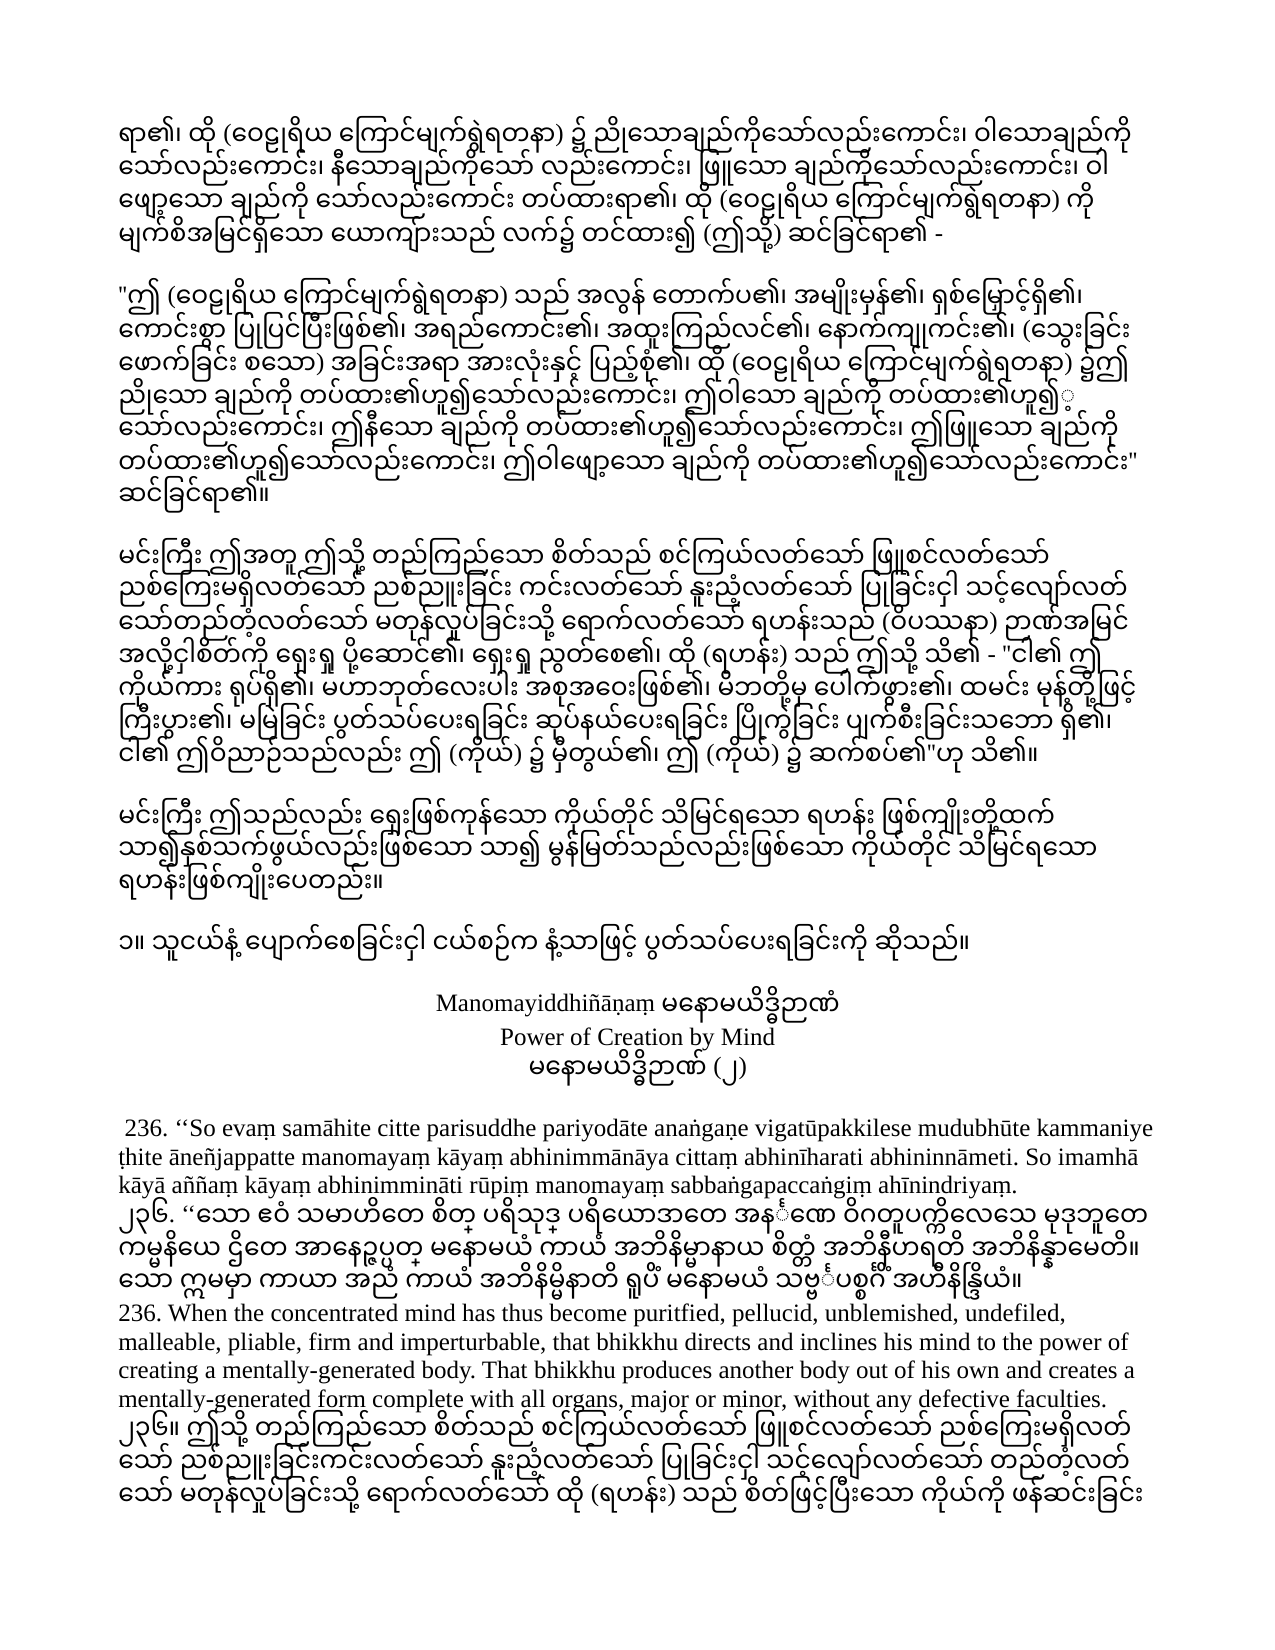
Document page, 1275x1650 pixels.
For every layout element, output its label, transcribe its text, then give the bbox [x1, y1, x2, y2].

text ၁။ သူငယ်နံ့ ပျောက်စေခြင်းငှါ ငယ်စဉ်က နံ့သာဖြင့် ပွတ်သပ်ပေးရခြင်းကို ဆိုသည်။ [118, 927, 359, 960]
text ၁။ သူငယ်နံ့ ပျောက်စေခြင်းငှါ ငယ်စဉ်က နံ့သာဖြင့် ပွတ်သပ်ပေးရခြင်းကို ဆိုသည်။ [360, 927, 602, 960]
text မင်းကြီး ဤသည်လည်း ရှေးဖြစ်ကုန်သော ကိုယ်တိုင် သိမြင်ရသော ရဟန်း ဖြစ်ကျိုးတို့ထက် သာ၍နှစ်သက်ဖွယ်လည်းဖြစ်သော သာ၍ မွန်မြတ်သည်လည်းဖြစ်သော ကိုယ်တိုင် သိမြင်ရသော ရဟန်းဖြစ်ကျိုးပေတည်း။ [118, 801, 1157, 898]
text Power of Creation by Mind [118, 1022, 1157, 1051]
text ''ဤ (ဝေဠုရိယ ကြောင်မျက်ရွဲရတနာ) သည် အလွန် တောက်ပ၏၊ အမျိုးမှန်၏၊ ရှစ်မြှောင့်ရှိ၏၊ ကောင်းစွာ ပြုပြင်ပြီးဖြစ်၏၊ အရည်ကောင်း၏၊ အထူးကြည်လင်၏၊ နောက်ကျုကင်း၏၊ (သွေးခြင်းဖောက်ခြင်း စသော) အခြင်းအရာ အားလုံးနှင့် ပြည့်စုံ၏၊ ထို (ဝေဠုရိယ ကြောင်မျက်ရွဲရတနာ) ၌ဤညိုသော ချည်ကို တပ်ထား၏ဟူ၍သော်လည်းကောင်း၊ ဤဝါသော ချည်ကို တပ်ထား၏ဟူ၍့သော်လည်းကောင်း၊ ဤနီသော ချည်ကို တပ်ထား၏ဟူ၍သော်လည်းကောင်း၊ ဤဖြူသော ချည်ကိုတပ်ထား၏ဟူ၍သော်လည်းကောင်း၊ ဤဝါဖျော့သော ချည်ကို တပ်ထား၏ဟူ၍သော်လည်းကောင်း'' ဆင်ခြင်ရာ၏။ [118, 280, 1157, 512]
text 236. ‘‘So evaṃ samāhite citte parisuddhe pariyodāte anaṅgaṇe vigatūpakkilese mudubhūte kammaniye ṭhite āneñjappatte manomayaṃ kāyaṃ abhinimmānāya cittaṃ abhinīharati abhininnāmeti. So imamhā kāyā aññaṃ kāyaṃ abhinimmināti rūpiṃ manomayaṃ sabbaṅgapaccaṅgiṃ ahīnindriyaṃ. [118, 1113, 1157, 1199]
text မနောမယိဒ္ဓိဉာဏ် (၂) [118, 1051, 1157, 1084]
text ၁။ သူငယ်နံ့ ပျောက်စေခြင်းငှါ ငယ်စဉ်က နံ့သာဖြင့် ပွတ်သပ်ပေးရခြင်းကို ဆိုသည်။ [797, 927, 1157, 960]
text မင်းကြီး ဤအတူ ဤသို့ တည်ကြည်သော စိတ်သည် စင်ကြယ်လတ်သော် ဖြူစင်လတ်သော် ညစ်ကြေးမရှိလတ်သော် ညစ်ညူးခြင်း ကင်းလတ်သော် နူးညံ့လတ်သော် ပြုခြင်းငှါ သင့်လျော်လတ်သော်တည်တံ့လတ်သော် မတုန်လှုပ်ခြင်းသို့ ရောက်လတ်သော် ရဟန်းသည် (ဝိပဿနာ) ဉာဏ်အမြင်အလို့ငှါစိတ်ကို ရှေးရှု ပို့ဆောင်၏၊ ရှေးရှု ညွတ်စေ၏၊ ထို (ရဟန်း) သည် ဤသို့ သိ၏ - ''ငါ၏ ဤကိုယ်ကား ရုပ်ရှိ၏၊ မဟာဘုတ်လေးပါး အစုအဝေးဖြစ်၏၊ မိဘတို့မှ ပေါက်ဖွား၏၊ ထမင်း မုန့်တို့ဖြင့် ကြီးပွား၏၊ မမြဲခြင်း ပွတ်သပ်ပေးရခြင်း ဆုပ်နယ်ပေးရခြင်း ပြိုကွဲခြင်း ပျက်စီးခြင်းသဘော ရှိ၏၊ ငါ၏ ဤဝိညာဉ်သည်လည်း ဤ (ကိုယ်) ၌ မှီတွယ်၏၊ ဤ (ကိုယ်) ၌ ဆက်စပ်၏''ဟု သိ၏။ [118, 541, 1157, 772]
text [118, 1413, 1157, 1512]
text ၁။ သူငယ်နံ့ ပျောက်စေခြင်းငှါ ငယ်စဉ်က နံ့သာဖြင့် ပွတ်သပ်ပေးရခြင်းကို ဆိုသည်။ [603, 927, 796, 960]
text ၂၃၆. ‘‘သော ဧဝံ သမာဟိတေ စိတ္တေ ပရိသုဒ္ဓေ ပရိယောဒာတေ အနင်္ဂဏေ ဝိဂတူပက္ကိလေသေ မုဒုဘူတေ ကမ္မနိယေ ဌိတေ အာနေဉ္ဇပ္ပတ္တေ မနောမယံ ကာယံ အဘိနိမ္မာနာယ စိတ္တံ အဘိနီဟရတိ အဘိနိန္နာမေတိ။ သော ဣမမှာ ကာယာ အညံ ကာယံ အဘိနိမ္မိနာတိ ရူပိံ မနောမယံ သဗ္ဗင်္ဂပစ္စင်္ဂိံ အဟီနိန္ဒြိယံ။ [118, 1199, 1157, 1298]
text Manomayiddhiñāṇaṃ မနောမယိဒ္ဓိဉာဏံ [118, 988, 1157, 1022]
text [118, 118, 1157, 251]
text 236. When the concentrated mind has thus become puritfied, pellucid, unblemished, undefiled, malleable, pliable, firm and imperturbable, that bhikkhu directs and inclines his mind to the power of creating a mentally-generated body. That bhikkhu produces another body out of his own and creates a mentally-generated form complete with all organs, major or minor, without any defective faculties. [118, 1298, 1157, 1413]
